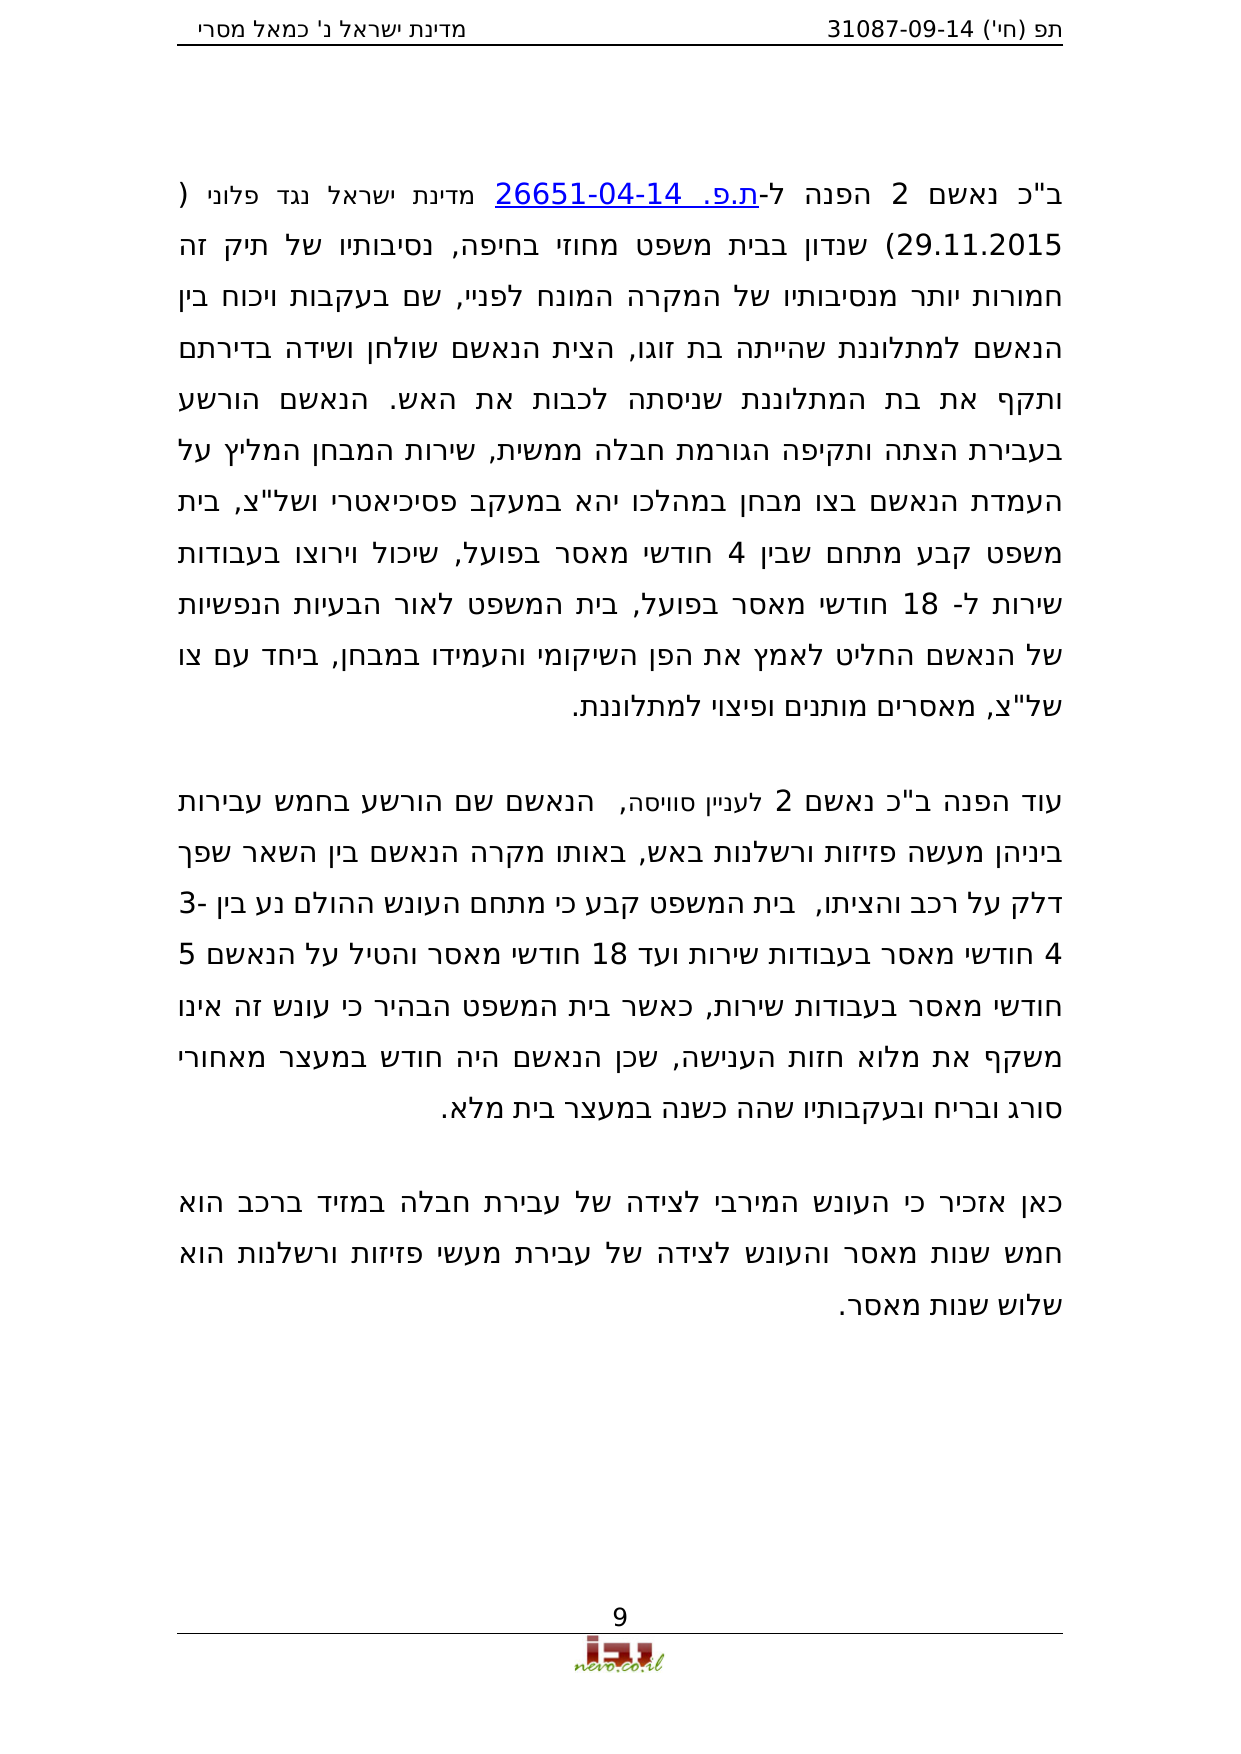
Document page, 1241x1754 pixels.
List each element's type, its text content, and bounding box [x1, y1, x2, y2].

picture [574, 1635, 666, 1673]
text ב"כ נאשם 2 הפנה ל-ת.פ. 26651-04-14 מדינת ישראל נגד פלוני (29.11.2015) שנדון בבית משפט מחוזי בחיפה, נסיבותיו של תיק זה חמורות יותר מנסיבותיו של המקרה המונח לפניי, שם בעקבות ויכוח בין הנאשם למתלוננת שהייתה בת זוגו, הצית הנאשם שולחן ושידה בדירתם ותקף את בת המתלוננת שניסתה לכבות את האש. הנאשם הורשע בעבירת הצתה ותקיפה הגורמת חבלה ממשית, שירות המבחן המליץ על העמדת הנאשם בצו מבחן במהלכו יהא במעקב פסיכיאטרי ושל"צ, בית משפט קבע מתחם שבין 4 חודשי מאסר בפועל, שיכול וירוצו בעבודות שירות ל- 18 חודשי מאסר בפועל, בית המשפט לאור הבעיות הנפשיות של הנאשם החליט לאמץ את הפן השיקומי והעמידו במבחן, ביחד עם צו של"צ, מאסרים מותנים ופיצוי למתלוננת. [177, 177, 1063, 724]
text כאן אזכיר כי העונש המירבי לצידה של עבירת חבלה במזיד ברכב הוא חמש שנות מאסר והעונש לצידה של עבירת מעשי פזיזות ורשלנות הוא שלוש שנות מאסר. [177, 1186, 1063, 1322]
text עוד הפנה ב"כ נאשם 2 לעניין סוויסה, הנאשם שם הורשע בחמש עבירות ביניהן מעשה פזיזות ורשלנות באש, באותו מקרה הנאשם בין השאר שפך דלק על רכב והציתו, בית המשפט קבע כי מתחם העונש ההולם נע בין 3-4 חודשי מאסר בעבודות שירות ועד 18 חודשי מאסר והטיל על הנאשם 5 חודשי מאסר בעבודות שירות, כאשר בית המשפט הבהיר כי עונש זה אינו משקף את מלוא חזות הענישה, שכן הנאשם היה חודש במעצר מאחורי סורג ובריח ובעקבותיו שהה כשנה במעצר בית מלא. [177, 784, 1063, 1125]
